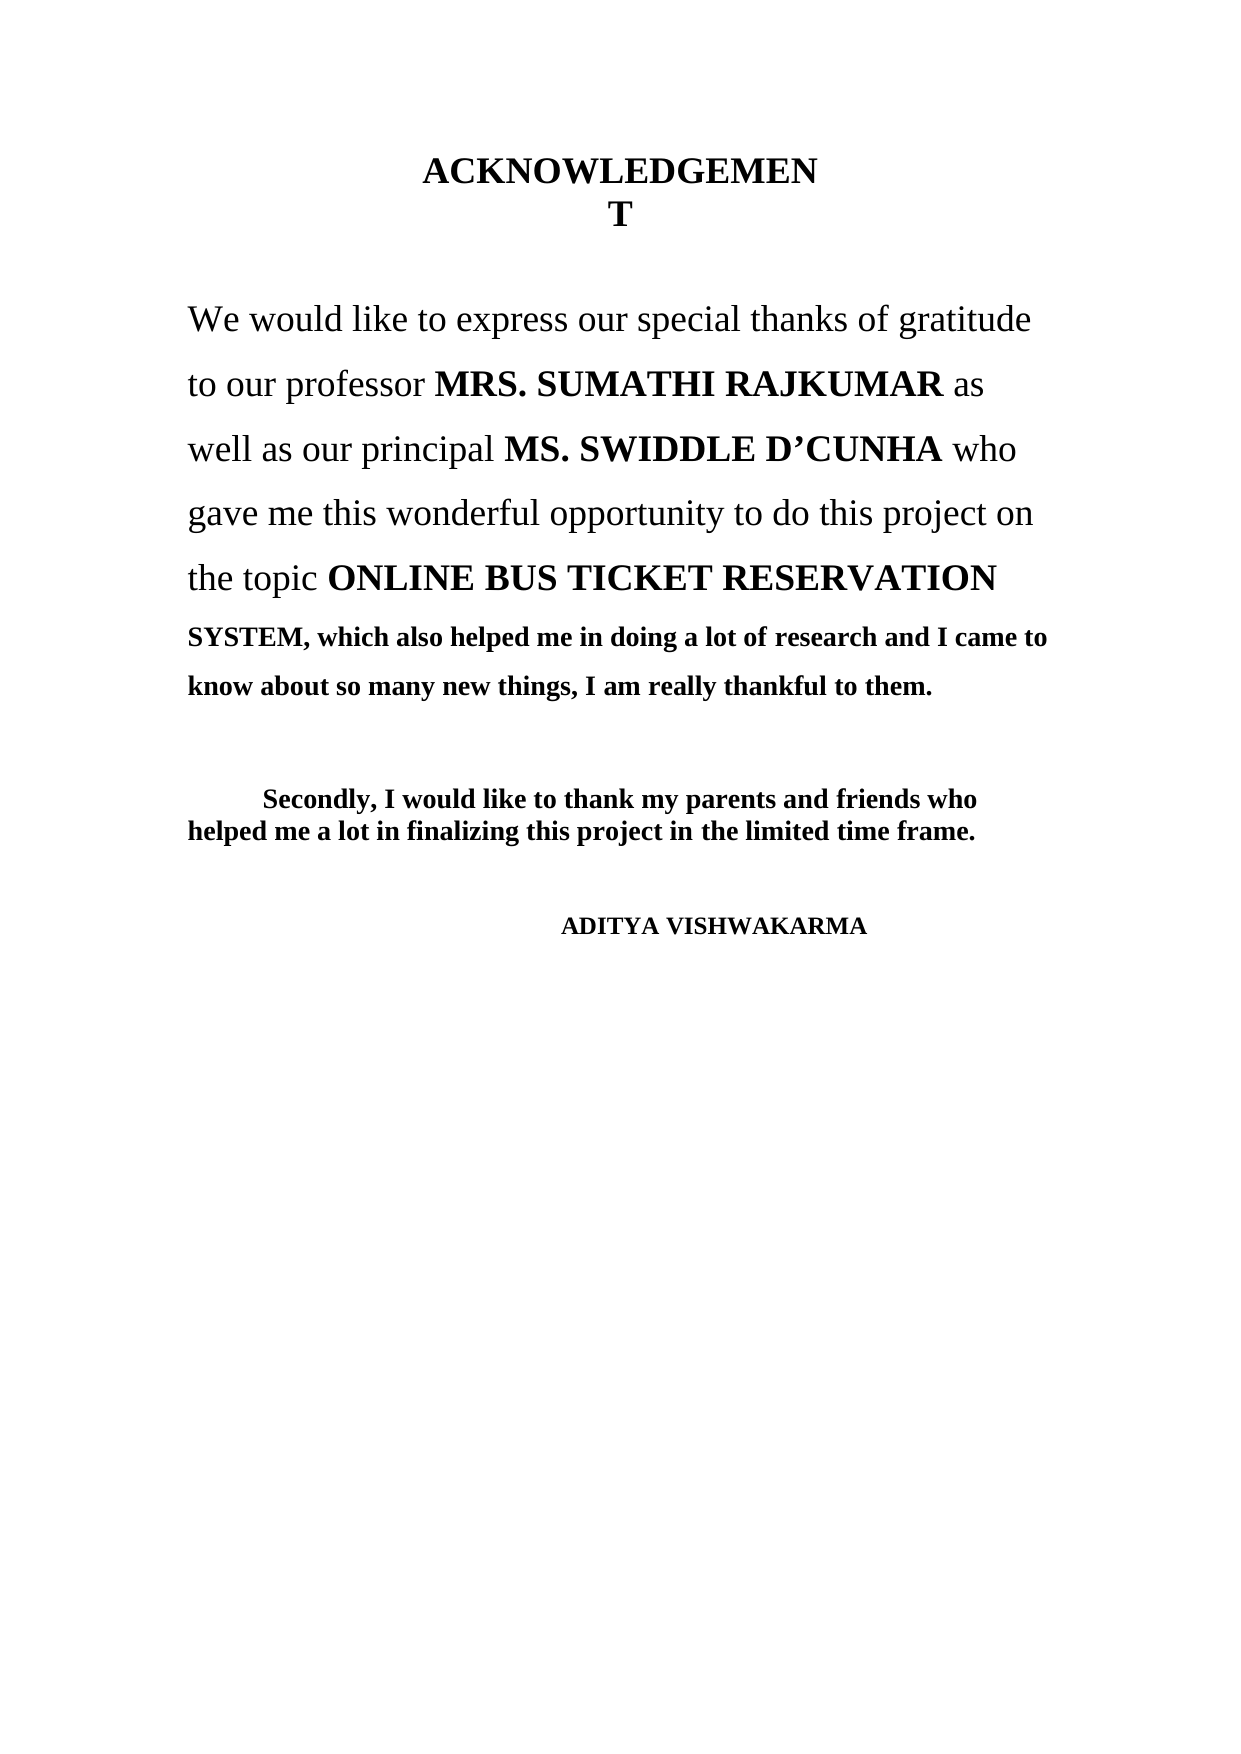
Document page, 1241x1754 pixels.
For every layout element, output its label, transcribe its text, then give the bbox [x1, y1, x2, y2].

text We would like to express our special thanks of gratitude to our professor MRS. SUMATHI RAJKUMAR as well as our principal MS. SWIDDLE D’CUNHA who gave me this wonderful opportunity to do this project on the topic ONLINE BUS TICKET RESERVATION [187, 297, 1036, 599]
title ACKNOWLEDGEMENT [418, 148, 822, 234]
text ADITYA VISHWAKARMA [561, 911, 1065, 940]
text Secondly, I would like to thank my parents and friends who helped me a lot in finalizing this project in the limited time frame. [187, 782, 1014, 847]
text SYSTEM, which also helped me in doing a lot of research and I came to know about so many new things, I am really thankful to them. [187, 620, 1051, 701]
